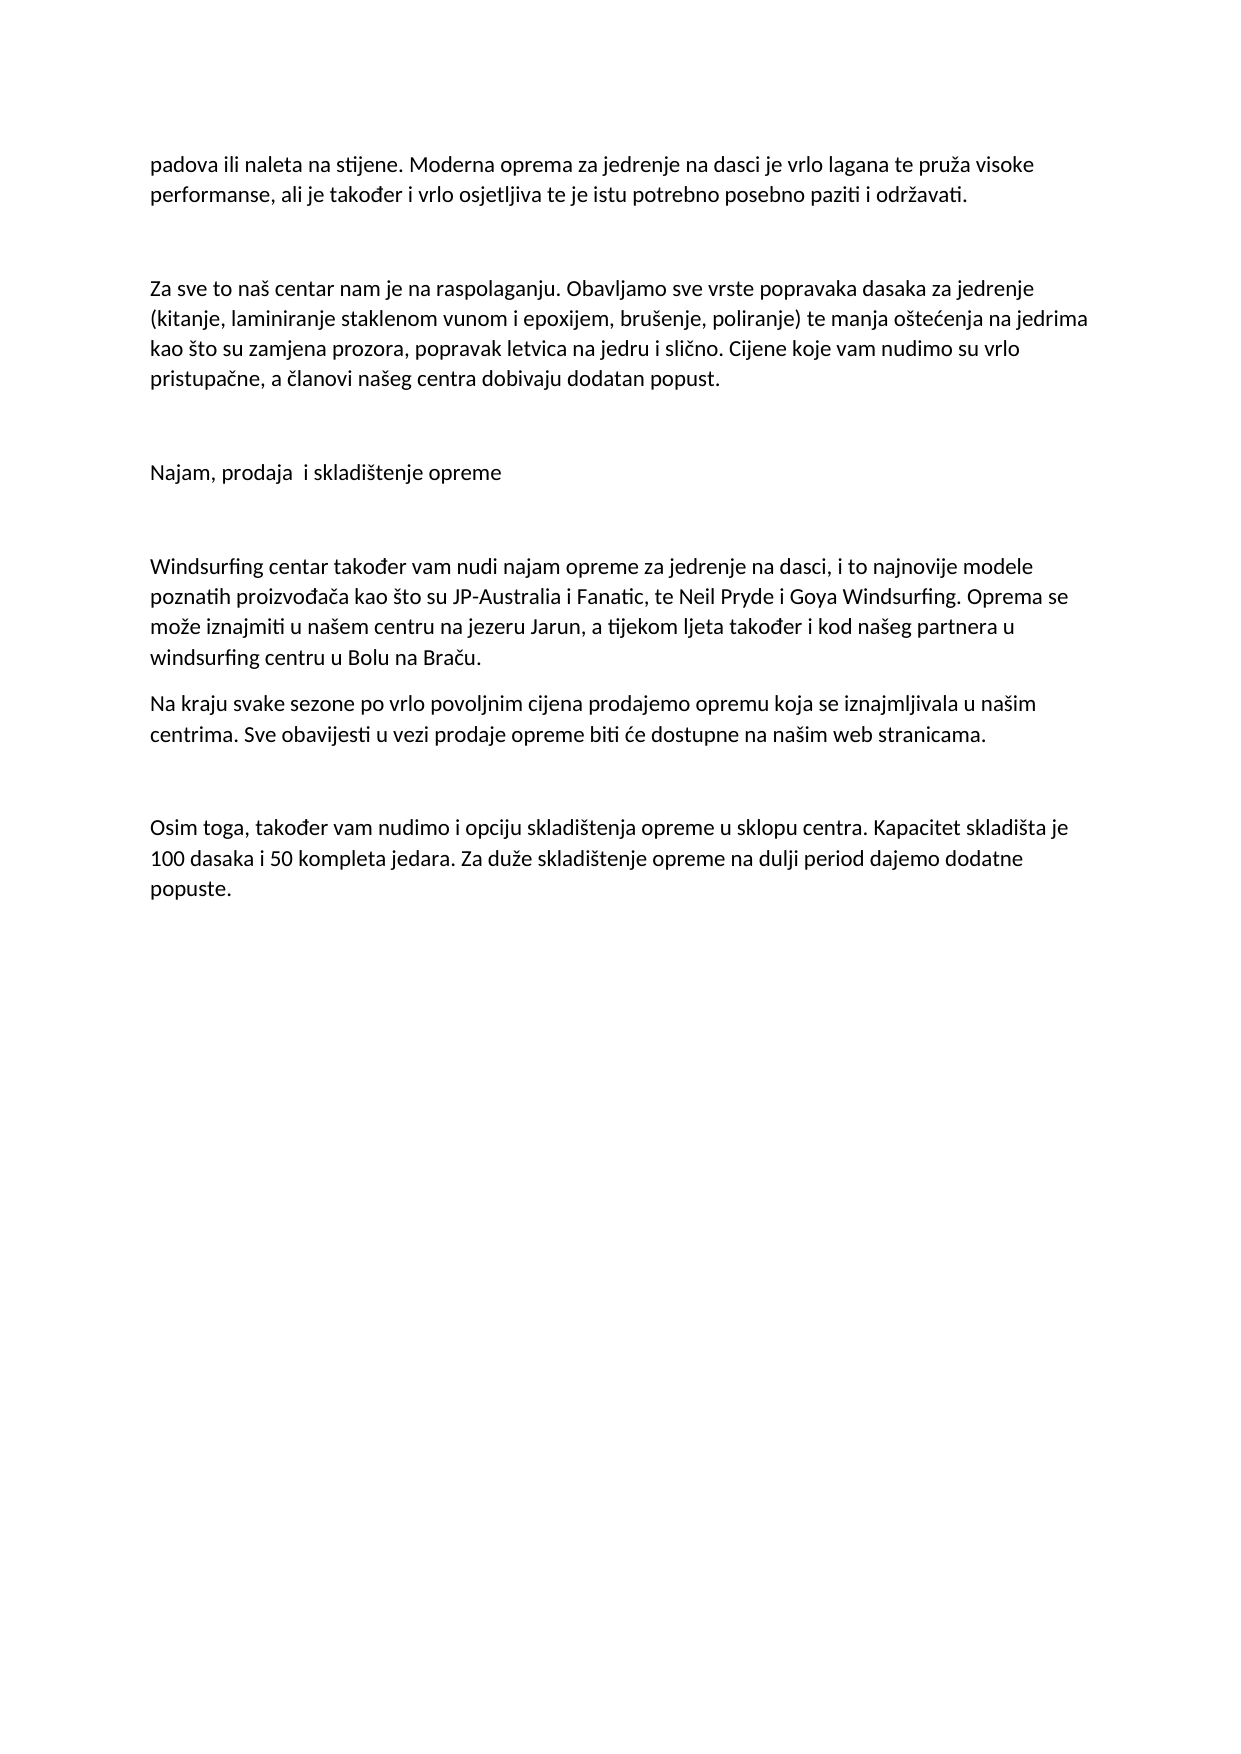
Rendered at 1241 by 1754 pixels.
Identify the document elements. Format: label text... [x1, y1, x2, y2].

text Za sve to naš centar nam je na raspolaganju. Obavljamo sve vrste popravaka dasaka za jedrenje (kitanje, laminiranje staklenom vunom i epoxijem, brušenje, poliranje) te manja oštećenja na jedrima kao što su zamjena prozora, popravak letvica na jedru i slično. Cijene koje vam nudimo su vrlo pristupačne, a članovi našeg centra dobivaju dodatan popust. [150, 274, 1090, 393]
text Na kraju svake sezone po vrlo povoljnim cijena prodajemo opremu koja se iznajmljivala u našim centrima. Sve obavijesti u vezi prodaje opreme biti će dostupne na našim web stranicama. [150, 689, 1090, 748]
text Osim toga, također vam nudimo i opciju skladištenja opreme u sklopu centra. Kapacitet skladišta je 100 dasaka i 50 kompleta jedara. Za duže skladištenje opreme na dulji period dajemo dodatne popuste. [150, 813, 1090, 902]
text Windsurfing centar također vam nudi najam opreme za jedrenje na dasci, i to najnovije modele poznatih proizvođača kao što su JP-Australia i Fanatic, te Neil Pryde i Goya Windsurfing. Oprema se može iznajmiti u našem centru na jezeru Jarun, a tijekom ljeta također i kod našeg partnera u windsurfing centru u Bolu na Braču. [150, 552, 1090, 671]
text Najam, prodaja i skladištenje opreme [150, 458, 1090, 486]
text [150, 150, 1090, 208]
